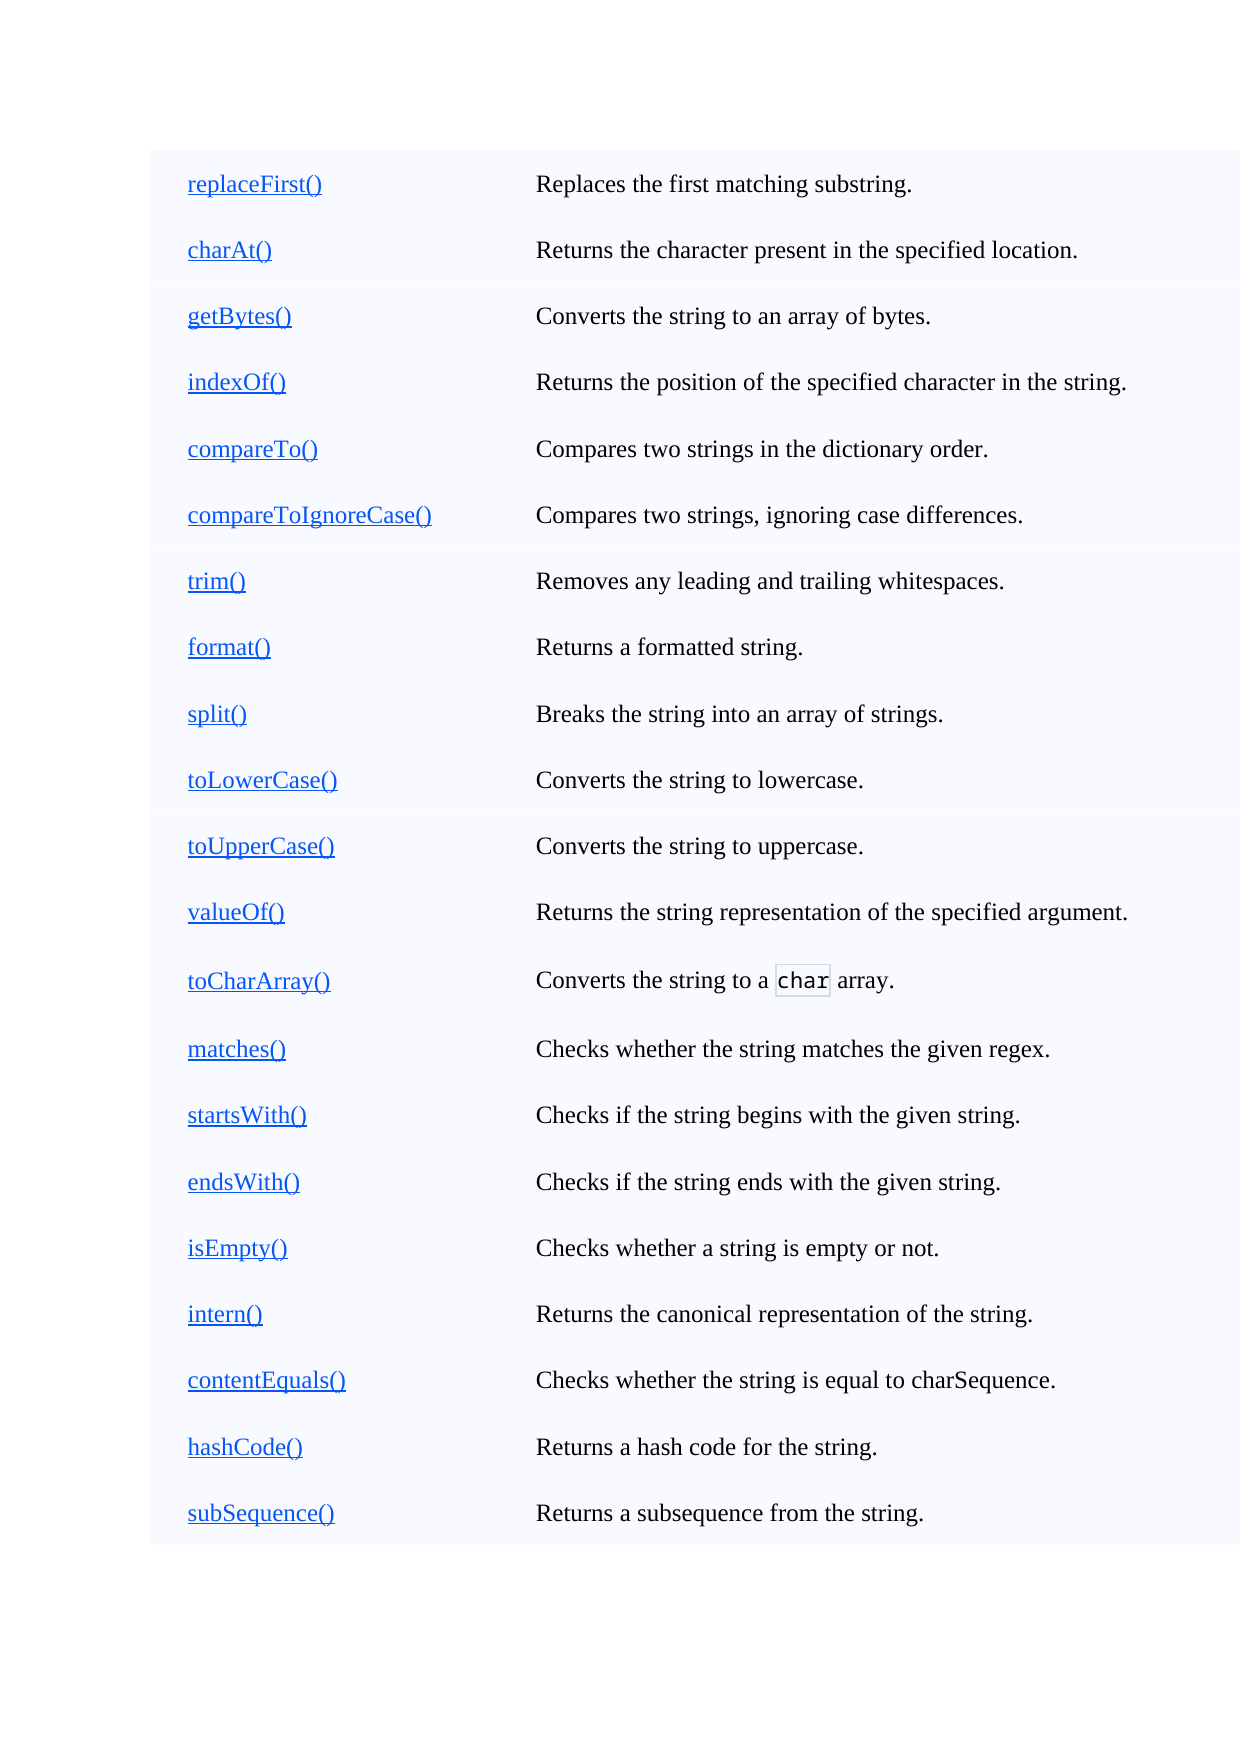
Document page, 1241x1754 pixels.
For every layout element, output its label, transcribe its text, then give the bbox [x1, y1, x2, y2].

table_cell valueOf() [150, 879, 498, 945]
table_cell compareTo() [150, 415, 498, 481]
table_cell format() [150, 614, 498, 680]
table_cell subSequence() [150, 1479, 498, 1545]
table_cell hashCode() [150, 1413, 498, 1479]
table_cell Breaks the string into an array of strings. [498, 680, 1240, 746]
table_cell Returns the character present in the specified location. [498, 216, 1240, 282]
table_cell getBytes() [150, 283, 498, 349]
table_cell replaceFirst() [150, 150, 498, 216]
table_cell isEmpty() [150, 1214, 498, 1280]
table_cell toUpperCase() [150, 813, 498, 879]
table_cell contentEquals() [150, 1347, 498, 1413]
table_cell Checks whether the string is equal to charSequence. [498, 1347, 1240, 1413]
table_cell Checks if the string ends with the given string. [498, 1148, 1240, 1214]
table_cell Returns a hash code for the string. [498, 1413, 1240, 1479]
table_cell split() [150, 680, 498, 746]
table_cell Returns a formatted string. [498, 614, 1240, 680]
table_cell Converts the string to an array of bytes. [498, 283, 1240, 349]
table_cell Returns the position of the specified character in the string. [498, 349, 1240, 415]
table_cell indexOf() [150, 349, 498, 415]
table_cell intern() [150, 1280, 498, 1347]
table_cell Removes any leading and trailing whitespaces. [498, 548, 1240, 614]
table_cell toLowerCase() [150, 746, 498, 812]
table_cell Checks whether the string matches the given regex. [498, 1015, 1240, 1082]
table_cell matches() [150, 1015, 498, 1082]
table_cell Converts the string to a char array. [498, 945, 1240, 1015]
table_cell Returns the canonical representation of the string. [498, 1280, 1240, 1347]
table_cell startsWith() [150, 1082, 498, 1148]
table_cell compareToIgnoreCase() [150, 481, 498, 547]
table_cell Returns a subsequence from the string. [498, 1479, 1240, 1545]
table_cell Compares two strings in the dictionary order. [498, 415, 1240, 481]
table_cell Converts the string to uppercase. [498, 813, 1240, 879]
table_cell Replaces the first matching substring. [498, 150, 1240, 216]
table_cell trim() [150, 548, 498, 614]
table_cell Converts the string to lowercase. [498, 746, 1240, 812]
table_cell Compares two strings, ignoring case differences. [498, 481, 1240, 547]
table_cell endsWith() [150, 1148, 498, 1214]
table_cell charAt() [150, 216, 498, 282]
table_cell Checks if the string begins with the given string. [498, 1082, 1240, 1148]
table_cell toCharArray() [150, 945, 498, 1015]
table_cell Checks whether a string is empty or not. [498, 1214, 1240, 1280]
table_cell Returns the string representation of the specified argument. [498, 879, 1240, 945]
